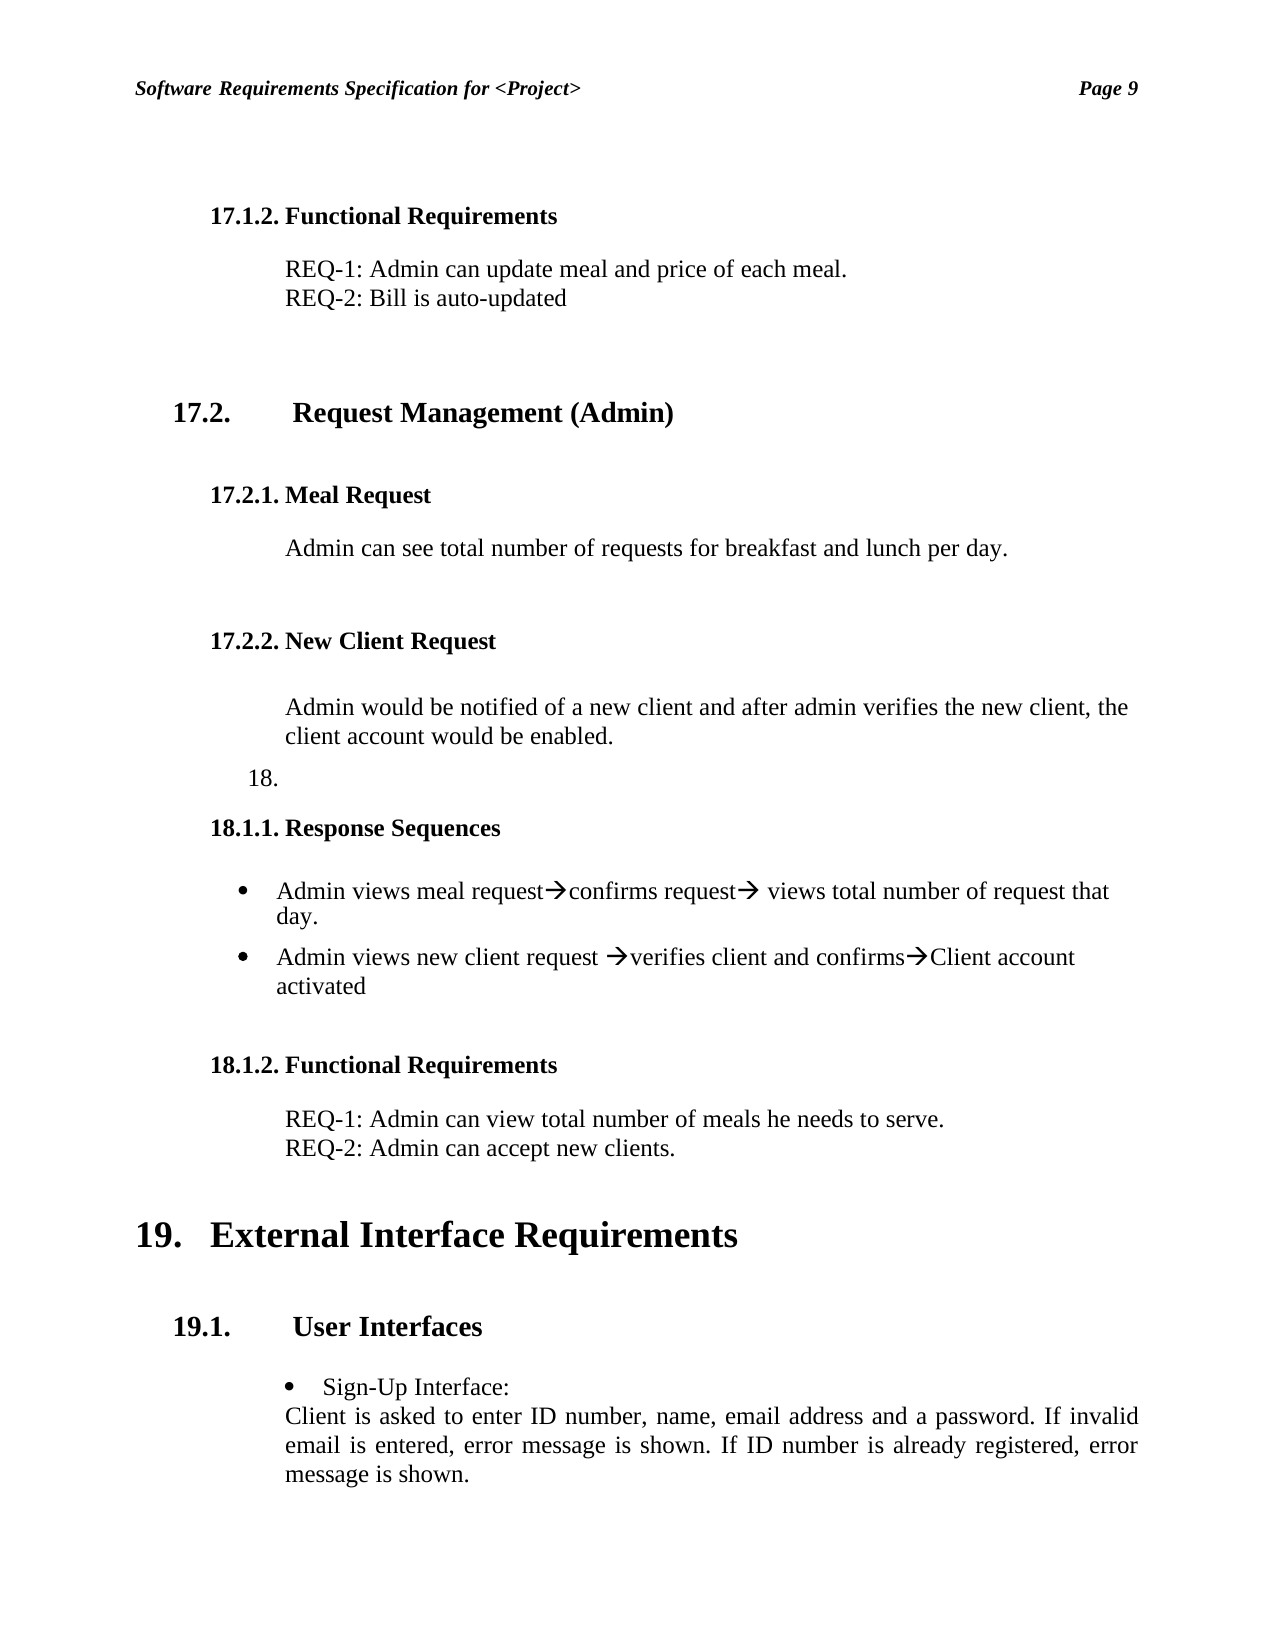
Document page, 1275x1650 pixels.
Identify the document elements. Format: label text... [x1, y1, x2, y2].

subtitle Functional Requirements [210, 204, 1140, 229]
text Client is asked to enter ID number, name, email address and a password. If invalid email is entered, error message is shown. If ID number is already registered, error message is shown. [285, 1401, 1140, 1488]
subtitle External Interface Requirements [135, 1212, 1140, 1255]
list Admin views meal requestconfirms request views total number of request that day. [238, 879, 1140, 929]
subtitle User Interfaces [172, 1309, 1140, 1343]
text REQ-2: Bill is auto-updated [285, 283, 1140, 312]
text Admin can see total number of requests for breakfast and lunch per day. [262, 533, 1140, 562]
subtitle Functional Requirements [210, 1054, 1140, 1079]
subtitle Request Management (Admin) [172, 395, 1140, 429]
subtitle Meal Request [210, 483, 1140, 508]
text REQ-1: Admin can update meal and price of each meal. [285, 254, 1140, 283]
text REQ-2: Admin can accept new clients. [285, 1133, 1140, 1162]
list Admin views new client request verifies client and confirmsClient account activated [238, 942, 1140, 1000]
list Sign-Up Interface: [285, 1372, 1140, 1401]
subtitle Response Sequences [210, 817, 1140, 842]
text Admin would be notified of a new client and after admin verifies the new client, the client account would be enabled. [285, 692, 1140, 750]
subtitle New Client Request [210, 629, 1140, 654]
text REQ-1: Admin can view total number of meals he needs to serve. [285, 1104, 1140, 1133]
